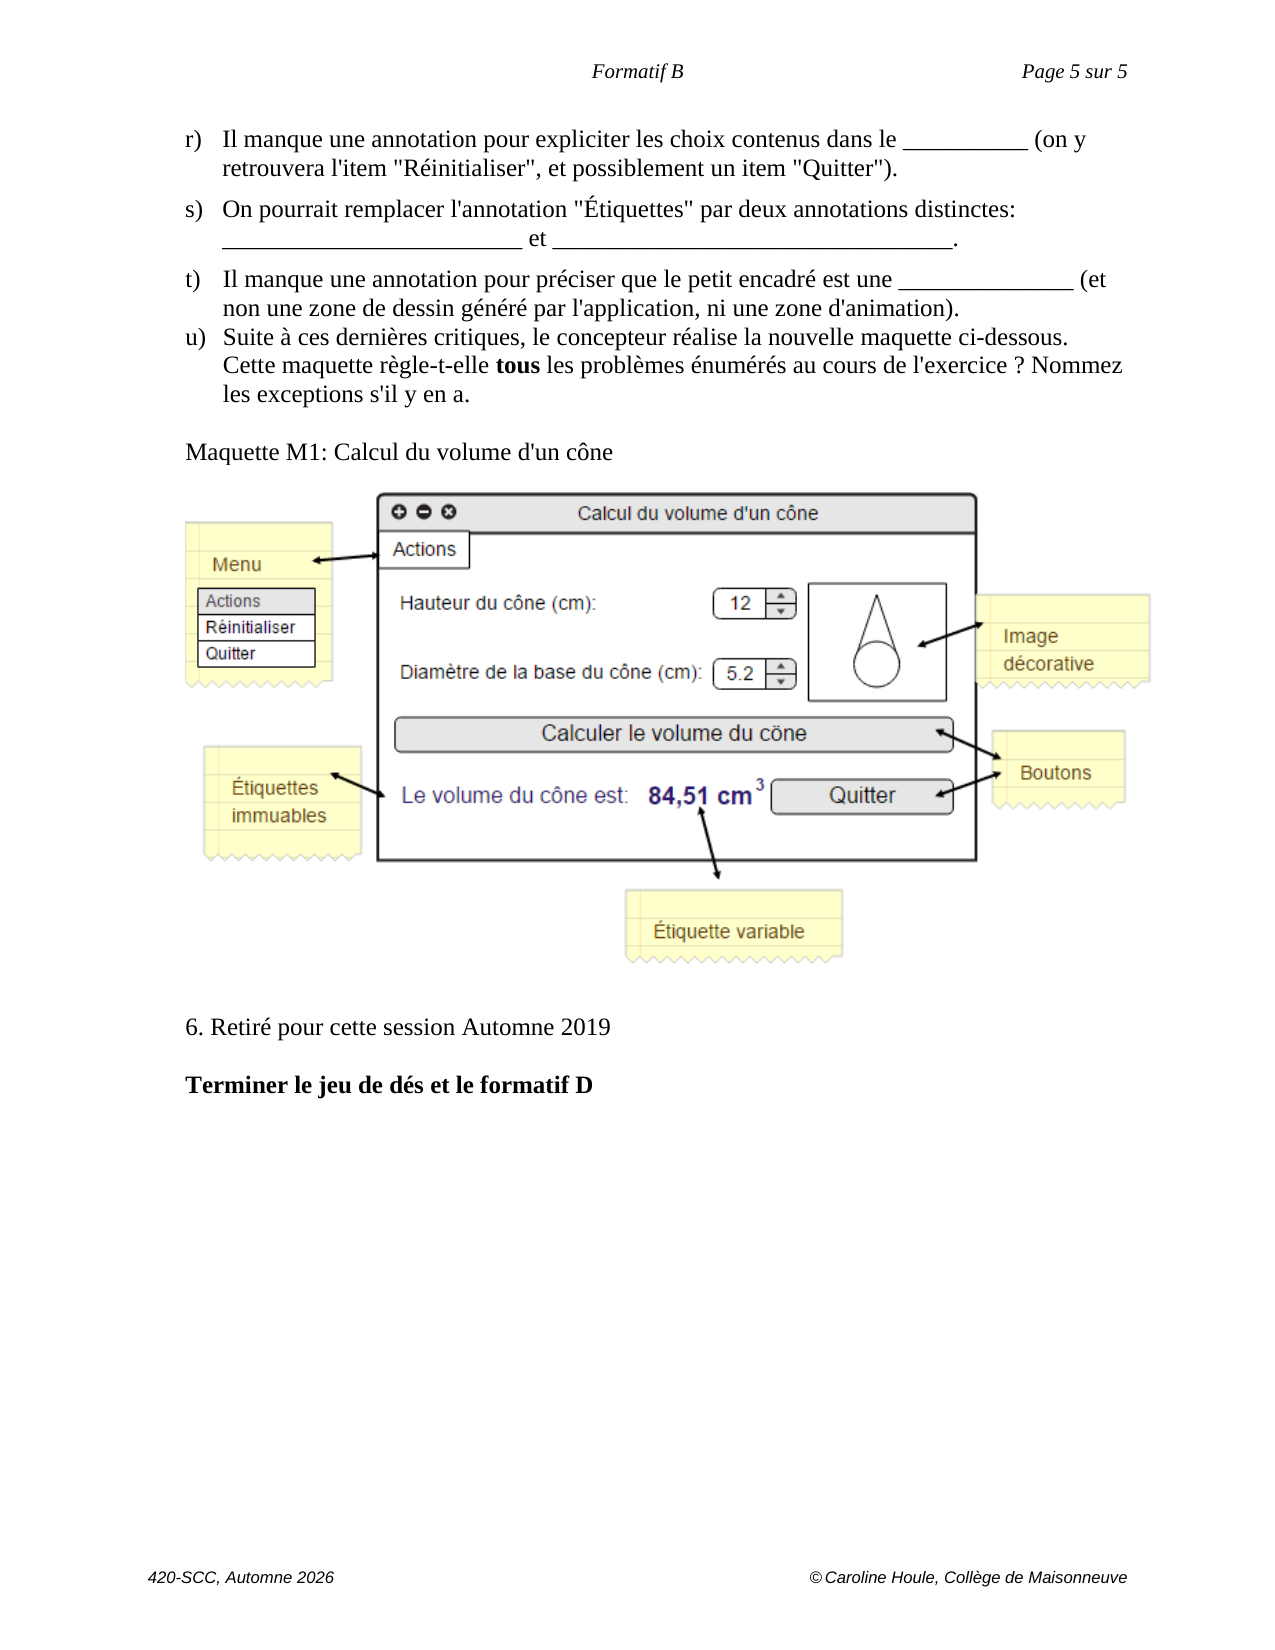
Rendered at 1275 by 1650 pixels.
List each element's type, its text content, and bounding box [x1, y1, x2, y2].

list Suite à ces dernières critiques, le concepteur réalise la nouvelle maquette ci-dessous. Cette maquette règle-t-elle tous les problèmes énumérés au cours de l'exercice ? Nommez les exceptions s'il y en a. [185, 322, 1127, 408]
list On pourrait remplacer l'annotation "Étiquettes" par deux annotations distinctes: ________________________ et ________________________________. [185, 194, 1127, 252]
text 6. Retiré pour cette session Automne 2019 [185, 1012, 1127, 1041]
text Terminer le jeu de dés et le formatif D [185, 1070, 1127, 1098]
list Maquette M1: Calcul du volume d'un cône [185, 437, 1127, 465]
list Il manque une annotation pour expliciter les choix contenus dans le __________ (on y retrouvera l'item "Réinitialiser", et possiblement un item "Quitter"). [185, 124, 1127, 182]
picture [185, 465, 1165, 984]
list Il manque une annotation pour préciser que le petit encadré est une ______________ (et non une zone de dessin généré par l'application, ni une zone d'animation). [185, 264, 1127, 322]
